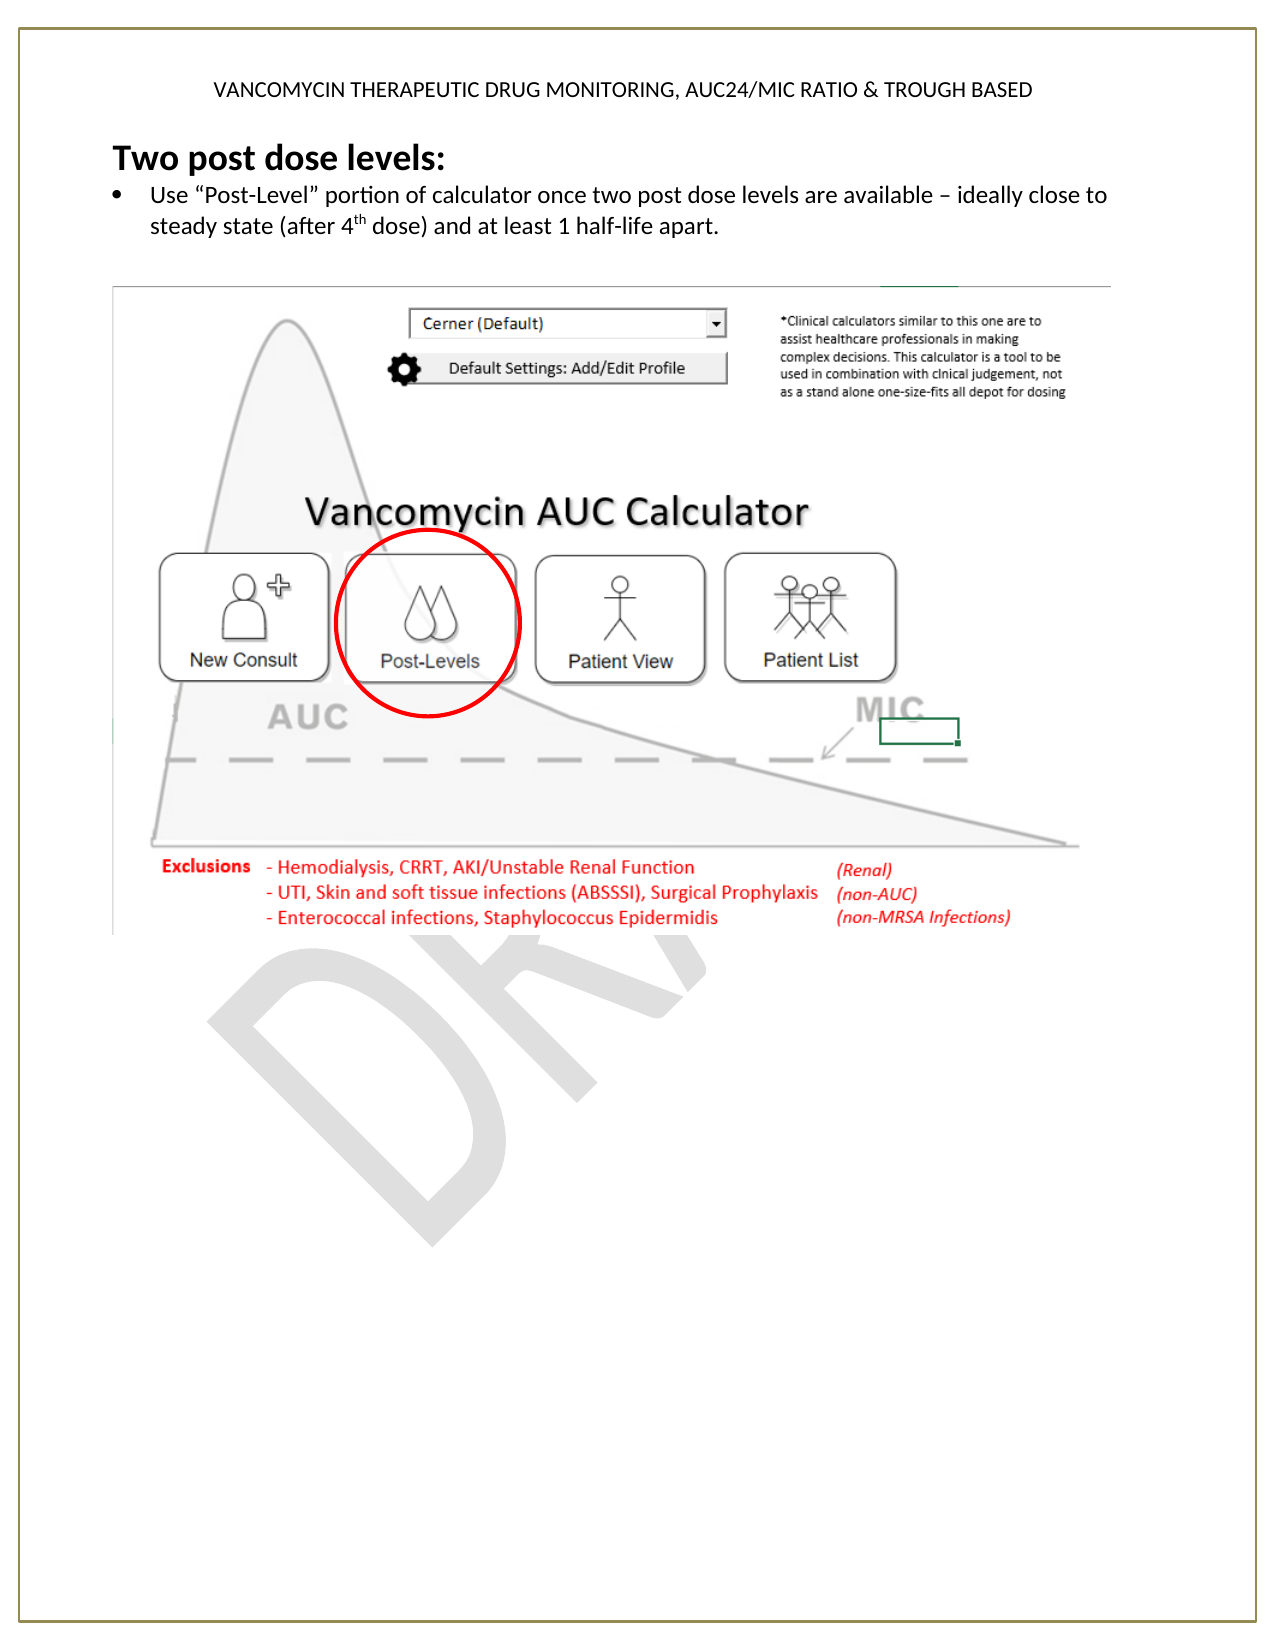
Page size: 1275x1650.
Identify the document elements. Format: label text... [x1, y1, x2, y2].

text Two post dose levels: [112, 134, 1134, 179]
list Use “Post-Level” portion of calculator once two post dose levels are available – ideally close to steady state (after 4th dose) and at least 1 half-life apart. [112, 179, 1134, 241]
picture [112, 286, 1111, 935]
